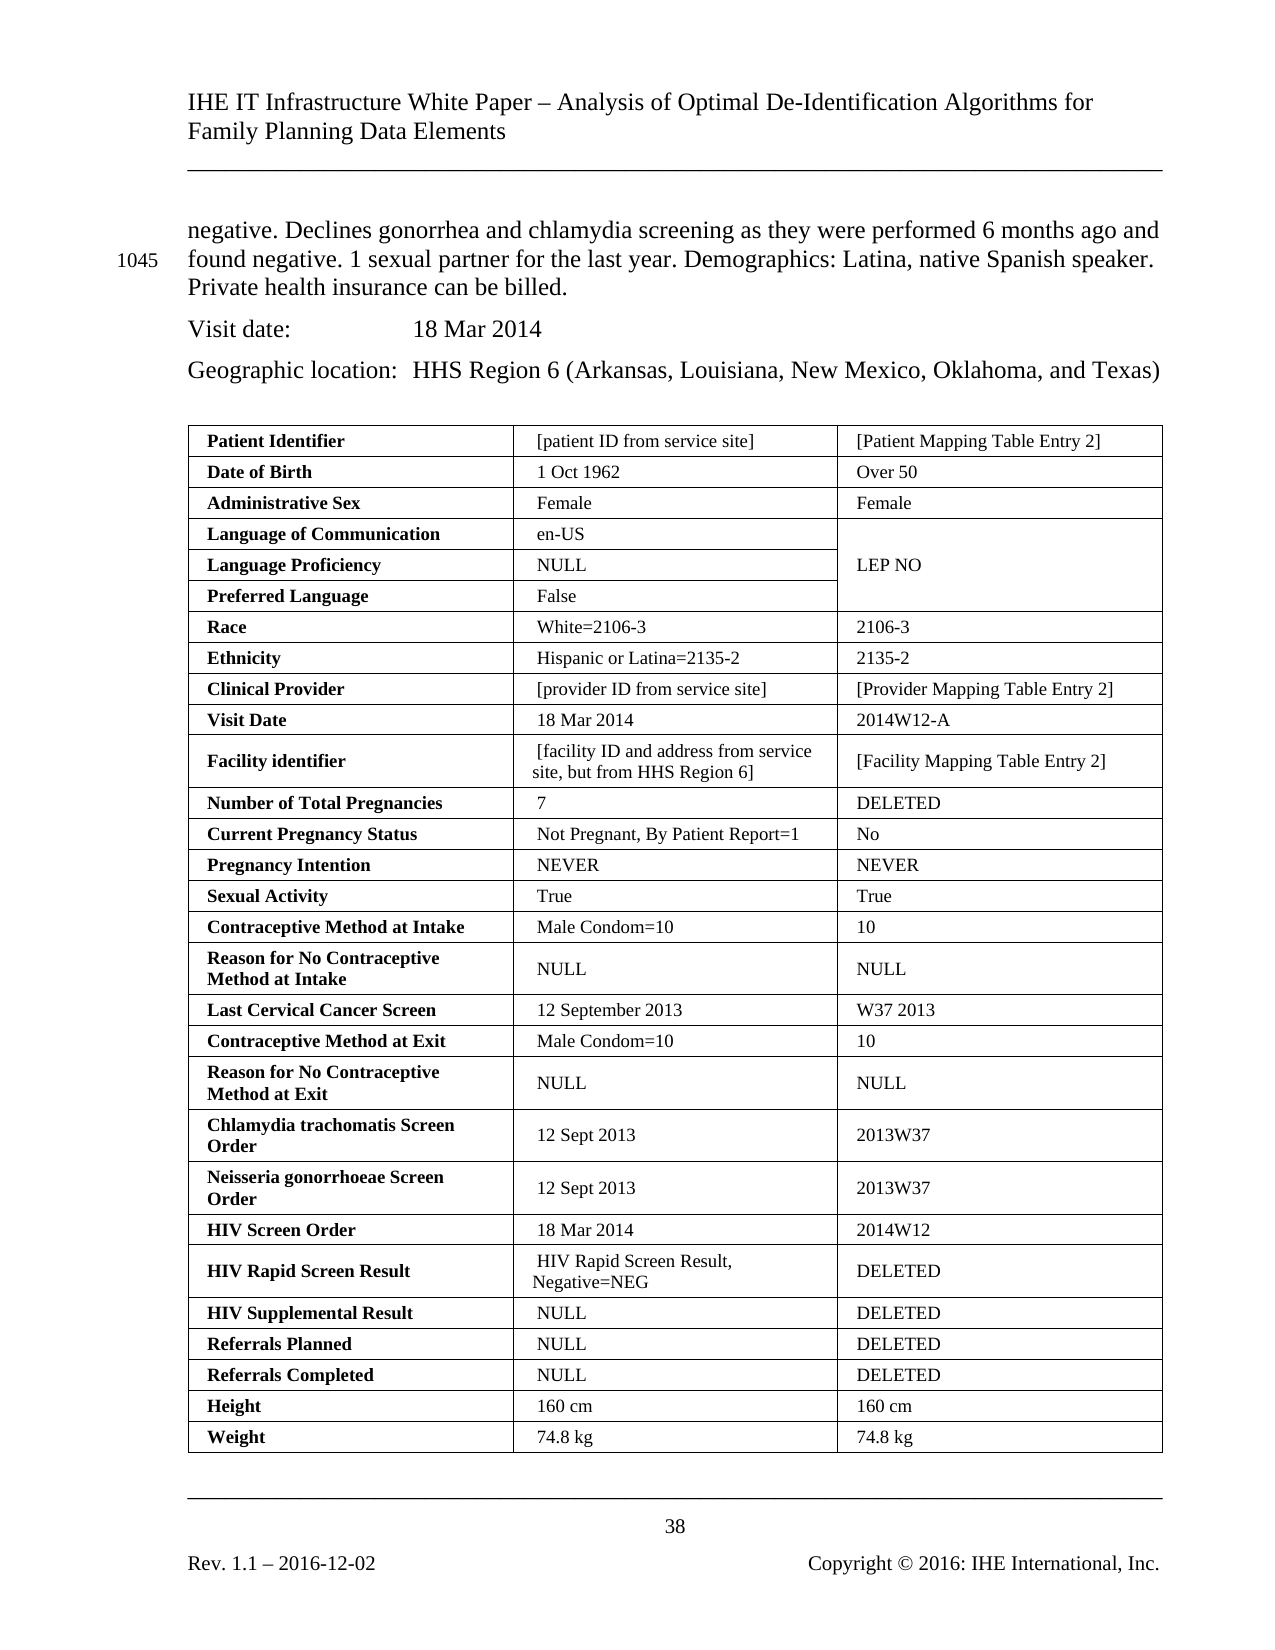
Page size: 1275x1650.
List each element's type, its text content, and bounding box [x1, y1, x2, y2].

table_cell 2013W37 [838, 1162, 1162, 1213]
table_cell True [838, 881, 1162, 911]
table_cell NEVER [838, 850, 1162, 880]
table_cell Female [838, 488, 1162, 518]
table_cell 12 September 2013 [514, 995, 837, 1025]
table_cell Date of Birth [189, 457, 513, 487]
table_cell Pregnancy Intention [189, 850, 513, 880]
table_cell Contraceptive Method at Intake [189, 912, 513, 942]
table_cell Number of Total Pregnancies [189, 788, 513, 818]
table_cell NULL [514, 550, 837, 580]
table_cell NULL [514, 1329, 837, 1359]
table_cell [Provider Mapping Table Entry 2] [838, 674, 1162, 703]
table_cell [provider ID from service site] [514, 674, 837, 703]
table_cell 18 Mar 2014 [514, 705, 837, 734]
table_cell NULL [514, 1360, 837, 1390]
table_cell DELETED [838, 1360, 1162, 1390]
table_cell 74.8 kg [514, 1422, 837, 1452]
table_cell False [514, 581, 837, 611]
table_cell NULL [514, 1298, 837, 1328]
table_cell Sexual Activity [189, 881, 513, 911]
table_cell 2013W37 [838, 1110, 1162, 1161]
table_cell Administrative Sex [189, 488, 513, 518]
table_cell NULL [838, 943, 1162, 994]
table_cell HIV Rapid Screen Result, Negative=NEG [514, 1245, 837, 1297]
table_cell 2135-2 [838, 643, 1162, 672]
table_cell Clinical Provider [189, 674, 513, 703]
table_cell [Facility Mapping Table Entry 2] [838, 735, 1162, 787]
table_cell Female [514, 488, 837, 518]
table_cell W37 2013 [838, 995, 1162, 1025]
table_cell DELETED [838, 788, 1162, 818]
table_cell 10 [838, 912, 1162, 942]
table_cell DELETED [838, 1329, 1162, 1359]
table_cell 2014W12-A [838, 705, 1162, 734]
table_cell DELETED [838, 1245, 1162, 1297]
table_cell Current Pregnancy Status [189, 819, 513, 849]
table_cell Language of Communication [189, 519, 513, 549]
table_cell Referrals Completed [189, 1360, 513, 1390]
table_cell Preferred Language [189, 581, 513, 611]
table_cell 18 Mar 2014 [514, 1215, 837, 1244]
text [187, 215, 1162, 301]
table_cell 74.8 kg [838, 1422, 1162, 1452]
table_cell NULL [514, 943, 837, 994]
table_cell Last Cervical Cancer Screen [189, 995, 513, 1025]
table_cell Reason for No Contraceptive Method at Exit [189, 1057, 513, 1108]
table_cell Chlamydia trachomatis Screen Order [189, 1110, 513, 1161]
table_cell Male Condom=10 [514, 912, 837, 942]
table_cell Referrals Planned [189, 1329, 513, 1359]
table_cell Weight [189, 1422, 513, 1452]
table_cell 10 [838, 1026, 1162, 1056]
table_cell True [514, 881, 837, 911]
text Visit date: 18 Mar 2014 [187, 314, 1162, 342]
table_cell Language Proficiency [189, 550, 513, 580]
table_cell [facility ID and address from service site, but from HHS Region 6] [514, 735, 837, 787]
table_header Patient Identifier [189, 426, 513, 456]
table_cell 2014W12 [838, 1215, 1162, 1244]
table_cell Height [189, 1391, 513, 1421]
table_cell Reason for No Contraceptive Method at Intake [189, 943, 513, 994]
table_cell Contraceptive Method at Exit [189, 1026, 513, 1056]
table_cell White=2106-3 [514, 612, 837, 642]
table_cell NULL [514, 1057, 837, 1108]
table_cell HIV Rapid Screen Result [189, 1245, 513, 1297]
table_cell Hispanic or Latina=2135-2 [514, 643, 837, 672]
table_cell LEP NO [838, 519, 1162, 611]
table_cell NULL [838, 1057, 1162, 1108]
table_cell Race [189, 612, 513, 642]
text Geographic location: HHS Region 6 (Arkansas, Louisiana, New Mexico, Oklahoma, and Texas) [187, 355, 1162, 384]
table_cell 160 cm [838, 1391, 1162, 1421]
table_cell Ethnicity [189, 643, 513, 672]
table_cell DELETED [838, 1298, 1162, 1328]
table_cell Over 50 [838, 457, 1162, 487]
table_cell Male Condom=10 [514, 1026, 837, 1056]
table_cell Not Pregnant, By Patient Report=1 [514, 819, 837, 849]
table_cell 2106-3 [838, 612, 1162, 642]
table_cell en-US [514, 519, 837, 549]
table_cell 1 Oct 1962 [514, 457, 837, 487]
table_cell HIV Supplemental Result [189, 1298, 513, 1328]
table_cell 12 Sept 2013 [514, 1162, 837, 1213]
table_header [patient ID from service site] [514, 426, 837, 456]
table_cell 160 cm [514, 1391, 837, 1421]
table_cell NEVER [514, 850, 837, 880]
table_cell Facility identifier [189, 735, 513, 787]
table_cell No [838, 819, 1162, 849]
table_cell Neisseria gonorrhoeae Screen Order [189, 1162, 513, 1213]
table_cell 7 [514, 788, 837, 818]
table_cell 12 Sept 2013 [514, 1110, 837, 1161]
table_cell Visit Date [189, 705, 513, 734]
table_cell HIV Screen Order [189, 1215, 513, 1244]
table_header [Patient Mapping Table Entry 2] [838, 426, 1162, 456]
